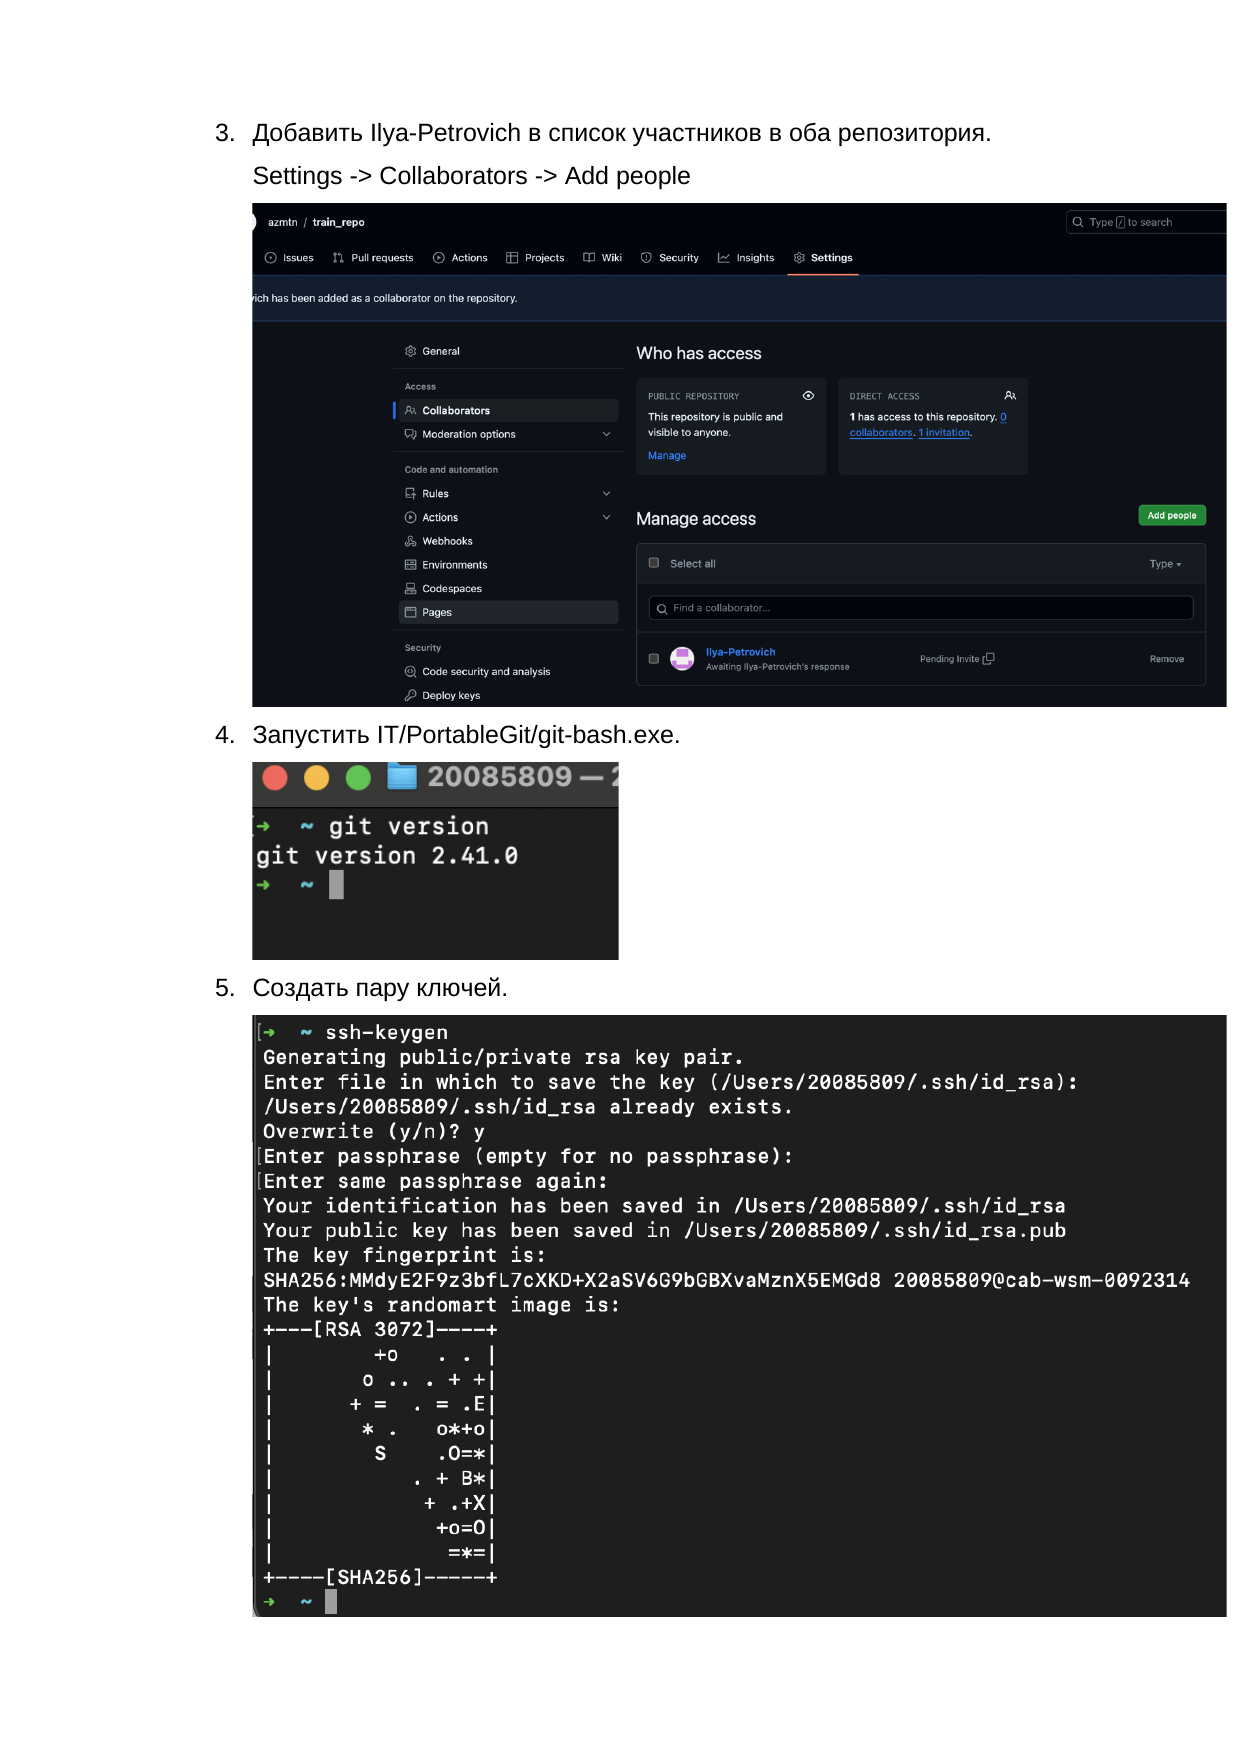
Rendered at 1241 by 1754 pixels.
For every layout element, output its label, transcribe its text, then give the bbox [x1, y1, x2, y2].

picture [252, 762, 619, 960]
picture [252, 1015, 1227, 1617]
picture [252, 203, 1227, 707]
